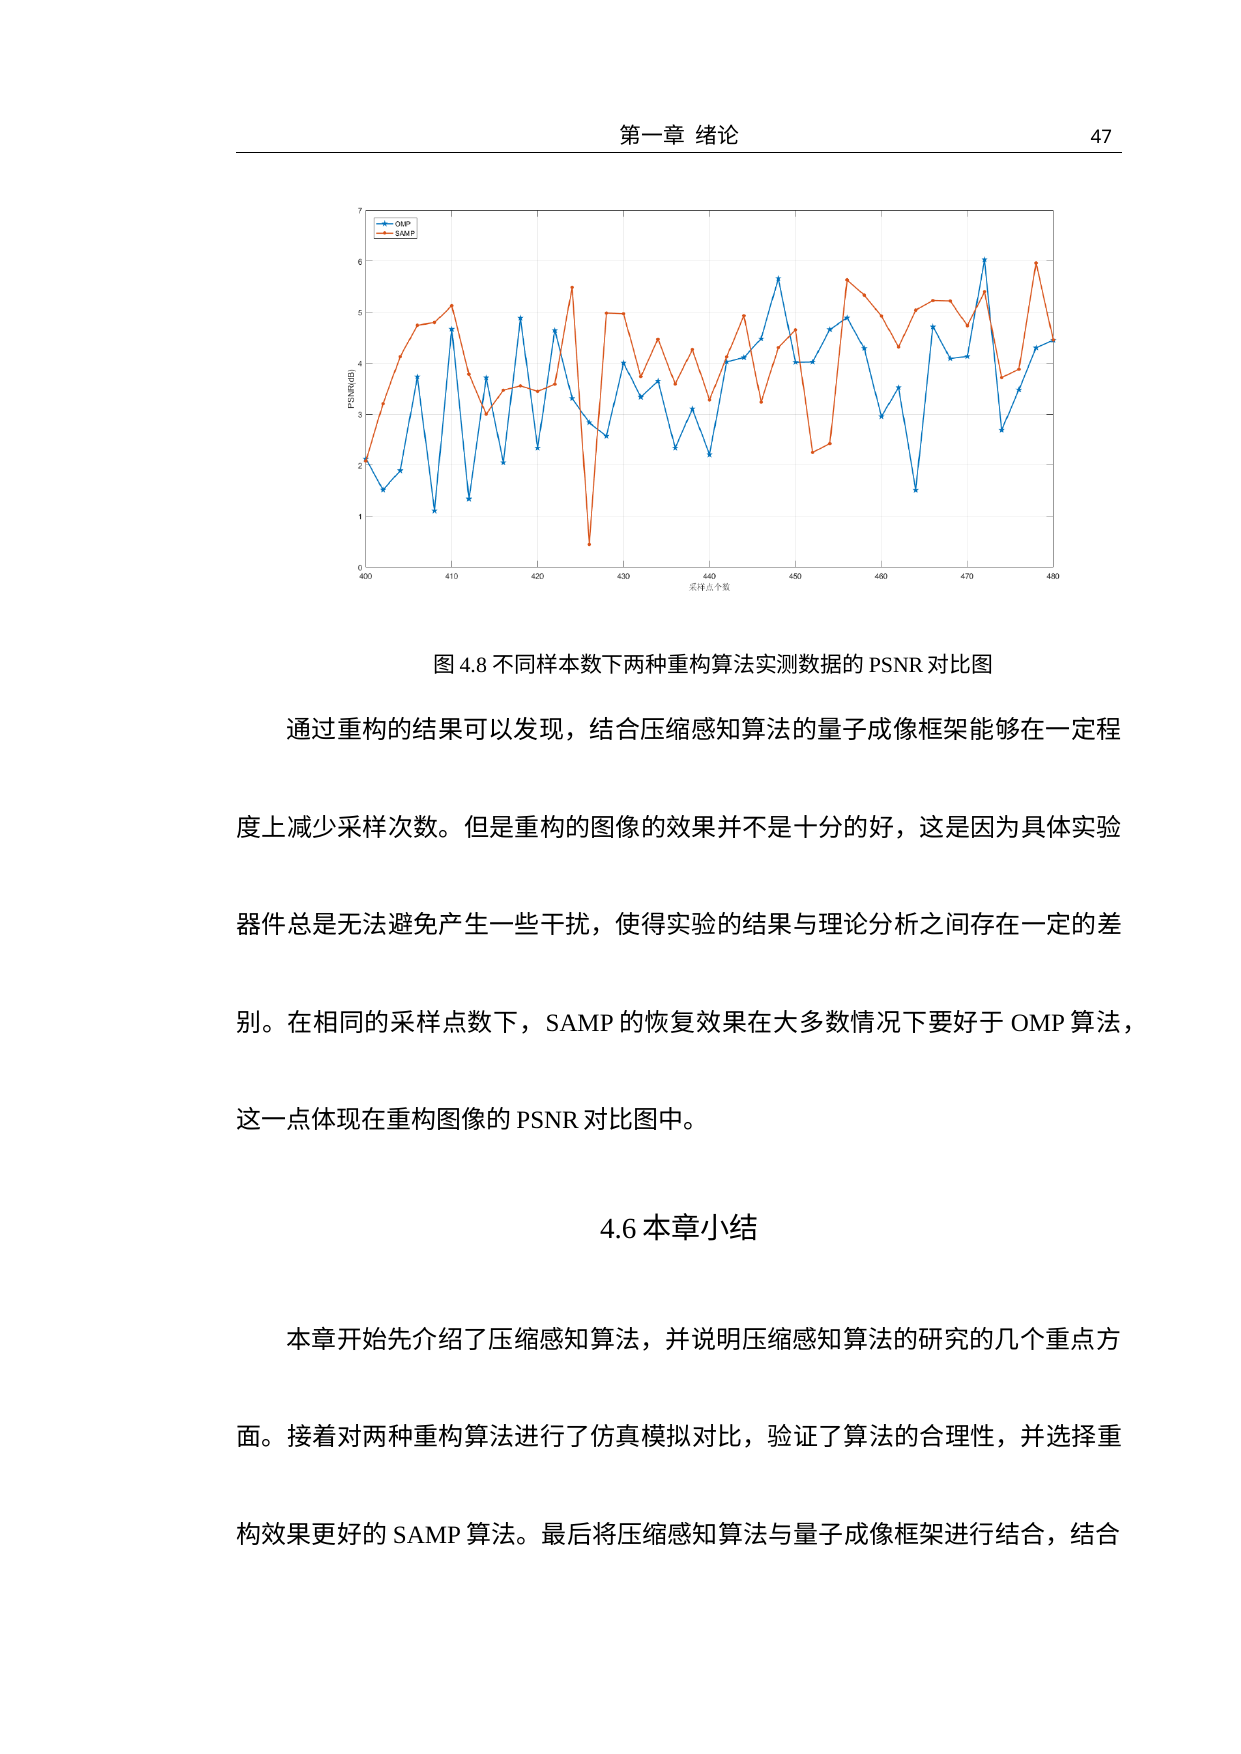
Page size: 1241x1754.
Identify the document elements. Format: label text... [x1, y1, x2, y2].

text 图4.8 不同样本数下两种重构算法实测数据的PSNR对比图 [236, 647, 1122, 679]
text 通过重构的结果可以发现，结合压缩感知算法的量子成像框架能够在一定程度上减少采样次数。但是重构的图像的效果并不是十分的好，这是因为具体实验器件总是无法避免产生一些干扰，使得实验的结果与理论分析之间存在一定的差别。在相同的采样点数下，SAMP的恢复效果在大多数情况下要好于OMP算法，这一点体现在重构图像的PSNR对比图中。 [236, 695, 1122, 1150]
text 本章开始先介绍了压缩感知算法，并说明压缩感知算法的研究的几个重点方面。接着对两种重构算法进行了仿真模拟对比，验证了算法的合理性，并选择重构效果更好的SAMP算法。最后将压缩感知算法与量子成像框架进行结合，结合相关文献和实际采集数据对实际物体进行了图像重构实验。 [236, 1305, 1122, 1565]
subtitle 4.6本章小结 [236, 1193, 1122, 1258]
picture [251, 177, 1137, 615]
